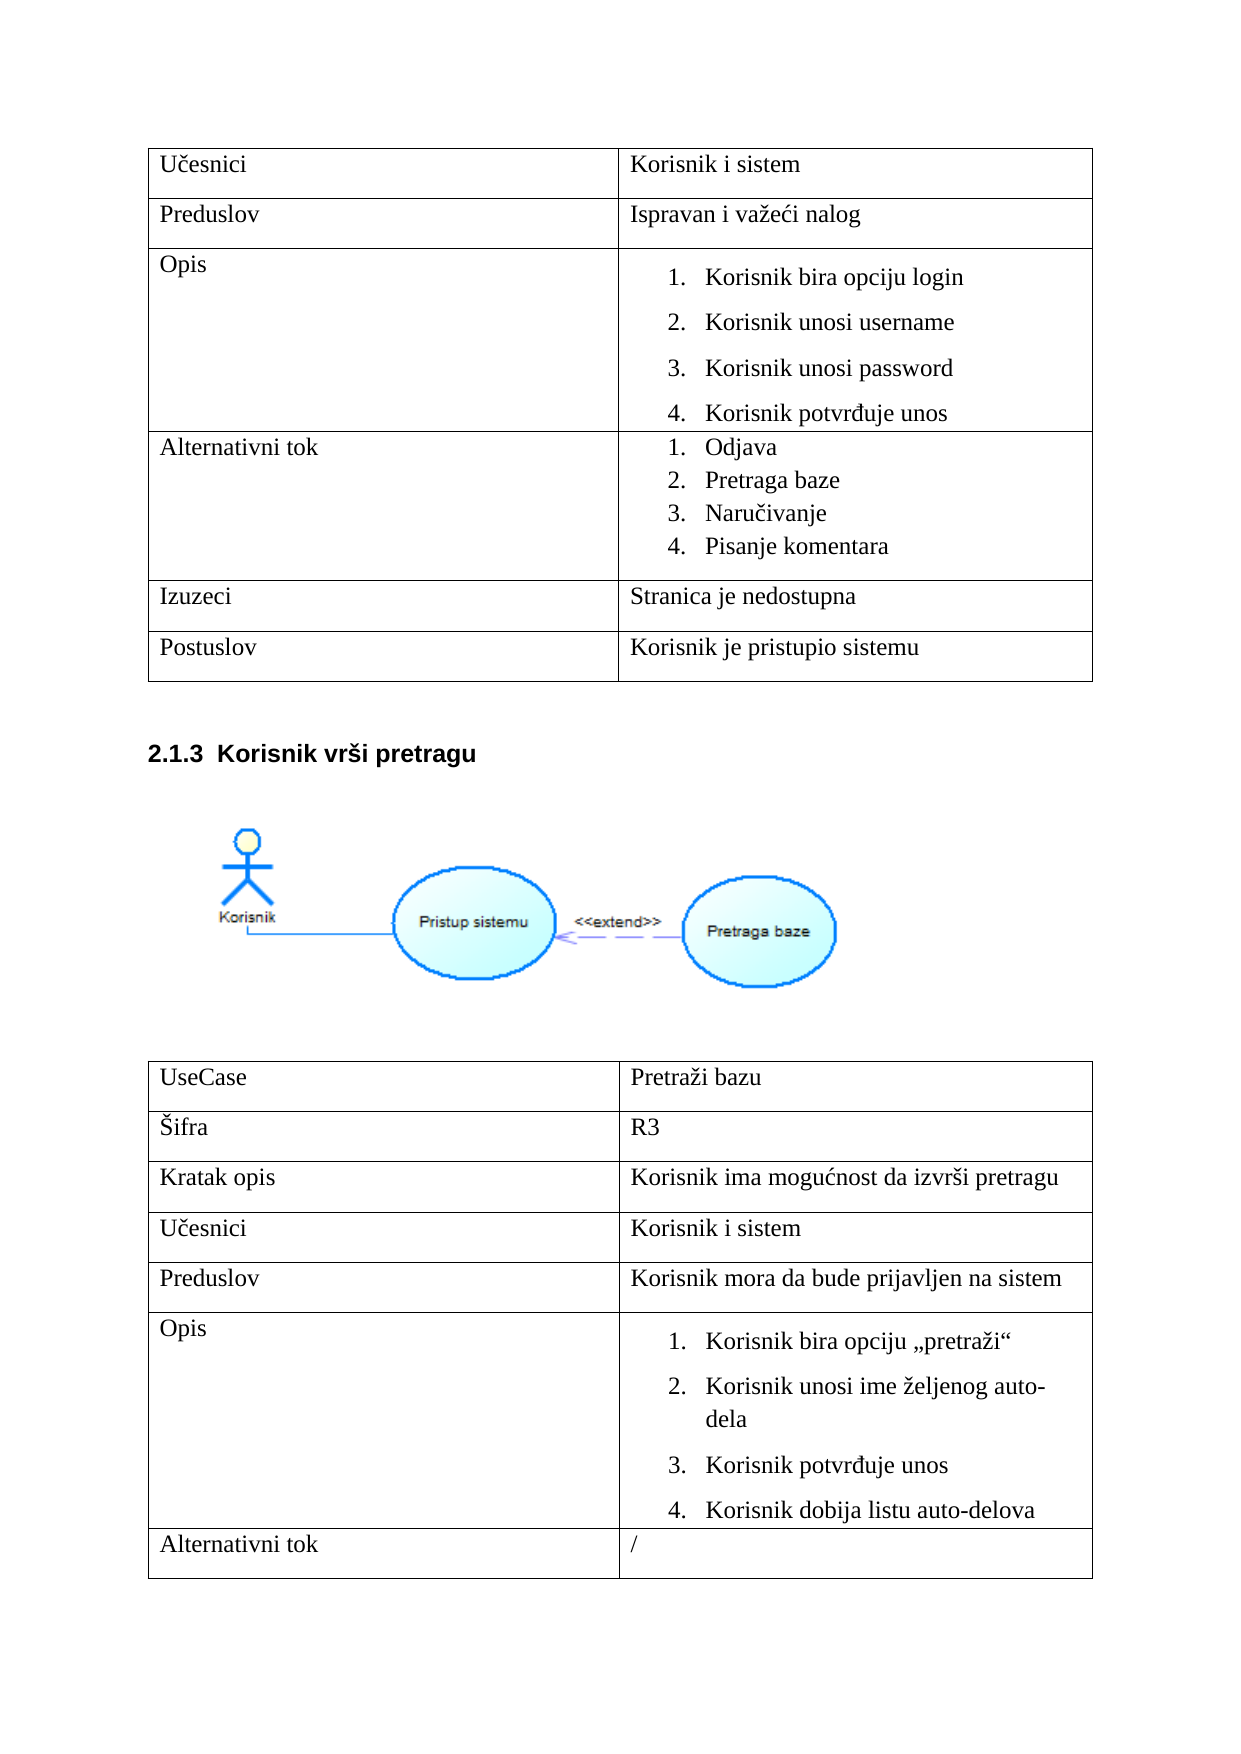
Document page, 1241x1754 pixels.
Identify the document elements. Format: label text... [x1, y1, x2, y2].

table_cell Šifra [149, 1112, 619, 1161]
table_cell Opis [149, 249, 618, 431]
table_cell Opis [149, 1313, 619, 1528]
table_cell Korisnik mora da bude prijavljen na sistem [620, 1263, 1092, 1312]
table_cell Korisnik i sistem [620, 1213, 1092, 1262]
table_cell Alternativni tok [149, 1529, 619, 1578]
table_cell Korisnik bira opciju login Korisnik unosi username Korisnik unosi password Korisnik potvrđuje unos [619, 249, 1092, 431]
table_cell Odjava Pretraga baze Naručivanje Pisanje komentara [619, 432, 1092, 580]
table_cell Stranica je nedostupna [619, 581, 1092, 631]
table_cell Postuslov [149, 632, 618, 681]
table_cell R3 [620, 1112, 1092, 1161]
table_cell Kratak opis [149, 1162, 619, 1212]
table_header UseCase [149, 1062, 619, 1111]
table_cell Korisnik i sistem [619, 149, 1092, 198]
picture [147, 774, 859, 1040]
table_cell Korisnik ima mogućnost da izvrši pretragu [620, 1162, 1092, 1212]
subtitle 2.1.3 Korisnik vrši pretragu [148, 739, 1093, 768]
table_cell Ispravan i važeći nalog [619, 199, 1092, 248]
table_cell Učesnici [149, 1213, 619, 1262]
table_cell Preduslov [149, 1263, 619, 1312]
table_cell Učesnici [149, 149, 618, 198]
table_cell Alternativni tok [149, 432, 618, 580]
table_cell Korisnik je pristupio sistemu [619, 632, 1092, 681]
table_header Pretraži bazu [620, 1062, 1092, 1111]
table_cell Preduslov [149, 199, 618, 248]
table_cell Izuzeci [149, 581, 618, 631]
table_cell Korisnik bira opciju „pretraži“ Korisnik unosi ime željenog auto-dela Korisnik potvrđuje unos Korisnik dobija listu auto-delova [620, 1313, 1092, 1528]
table_cell / [620, 1529, 1092, 1578]
